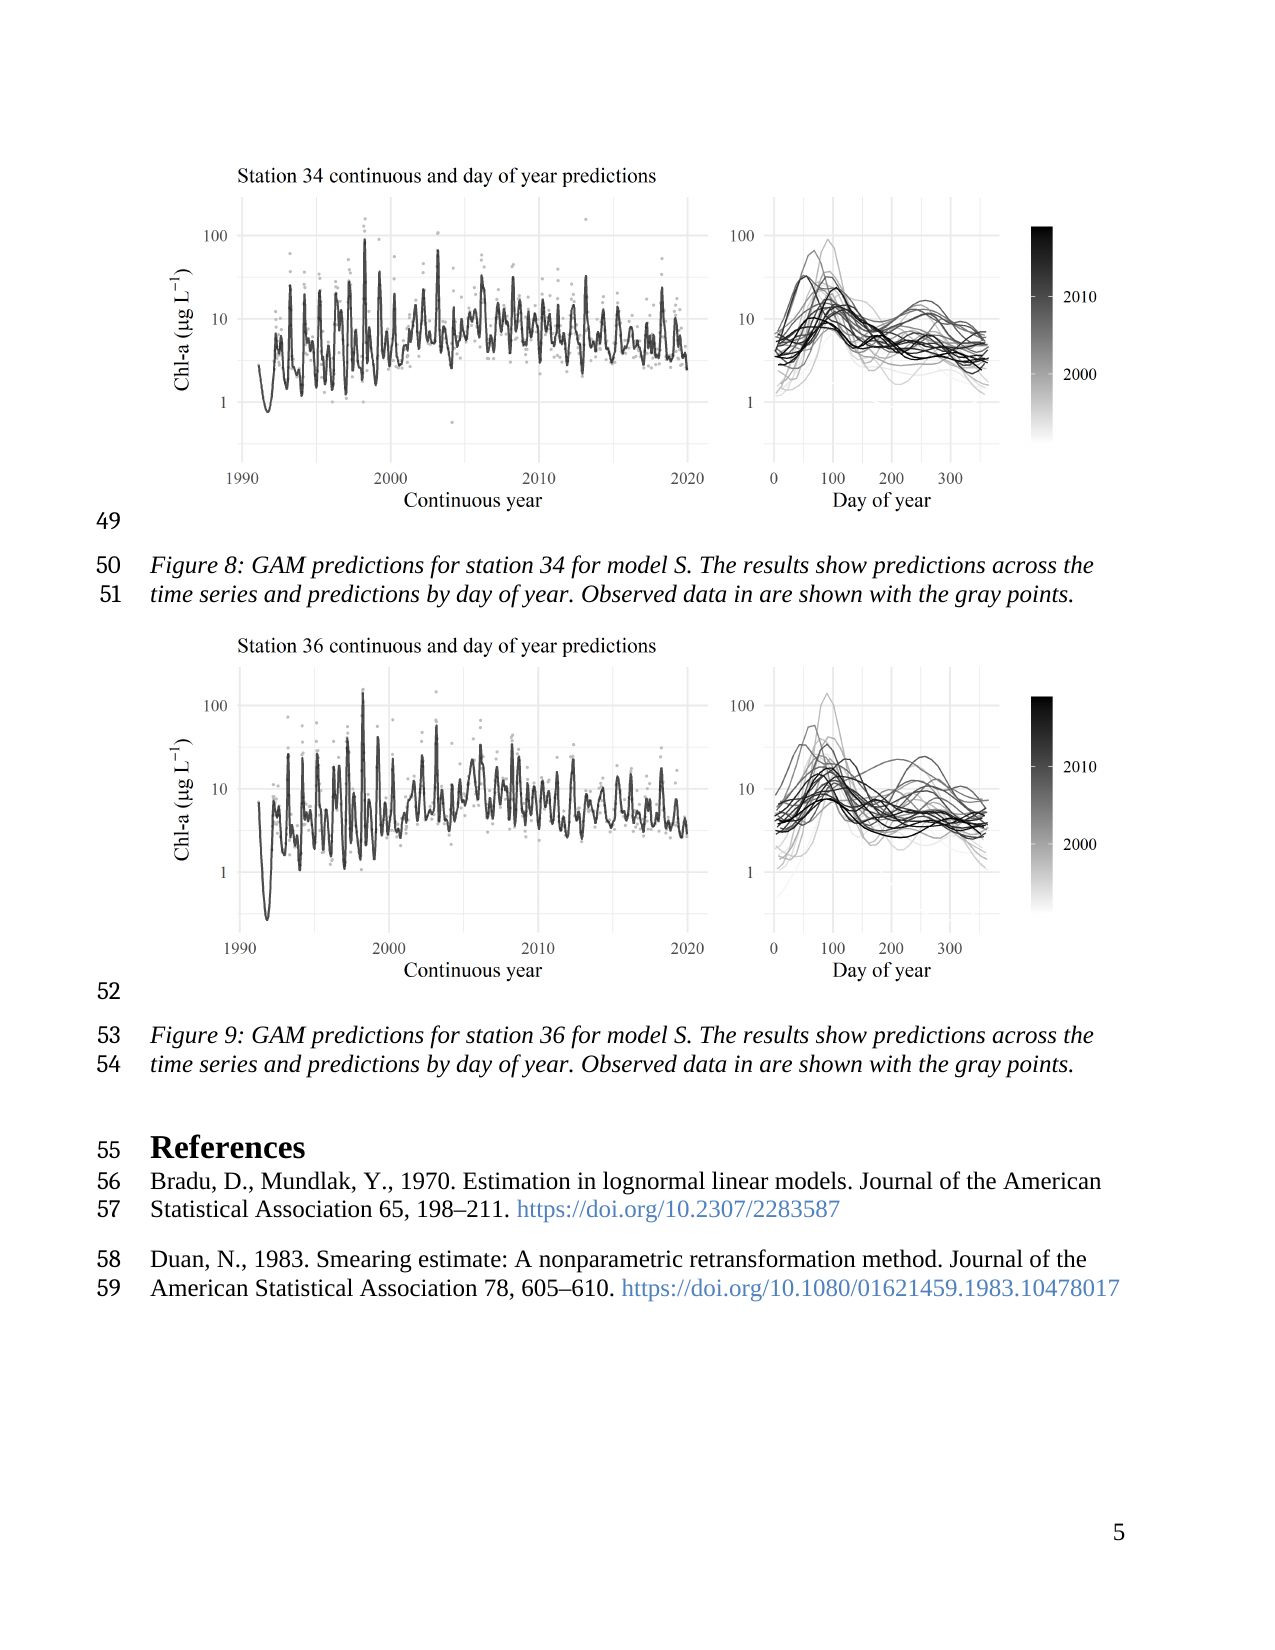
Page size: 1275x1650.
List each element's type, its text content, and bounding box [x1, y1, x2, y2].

picture [150, 150, 1125, 530]
text Figure 8: GAM predictions for station 34 for model S. The results show predictions across the time series and predictions by day of year. Observed data in are shown with the gray points. [150, 550, 1125, 607]
subtitle References [150, 1127, 1125, 1166]
text Duan, N., 1983. Smearing estimate: A nonparametric retransformation method. Journal of the American Statistical Association 78, 605–610. https://doi.org/10.1080/01621459.1983.10478017 [150, 1244, 1125, 1302]
picture [150, 620, 1125, 1000]
text Bradu, D., Mundlak, Y., 1970. Estimation in lognormal linear models. Journal of the American Statistical Association 65, 198–211. https://doi.org/10.2307/2283587 [150, 1166, 1125, 1223]
text Figure 9: GAM predictions for station 36 for model S. The results show predictions across the time series and predictions by day of year. Observed data in are shown with the gray points. [150, 1020, 1125, 1077]
